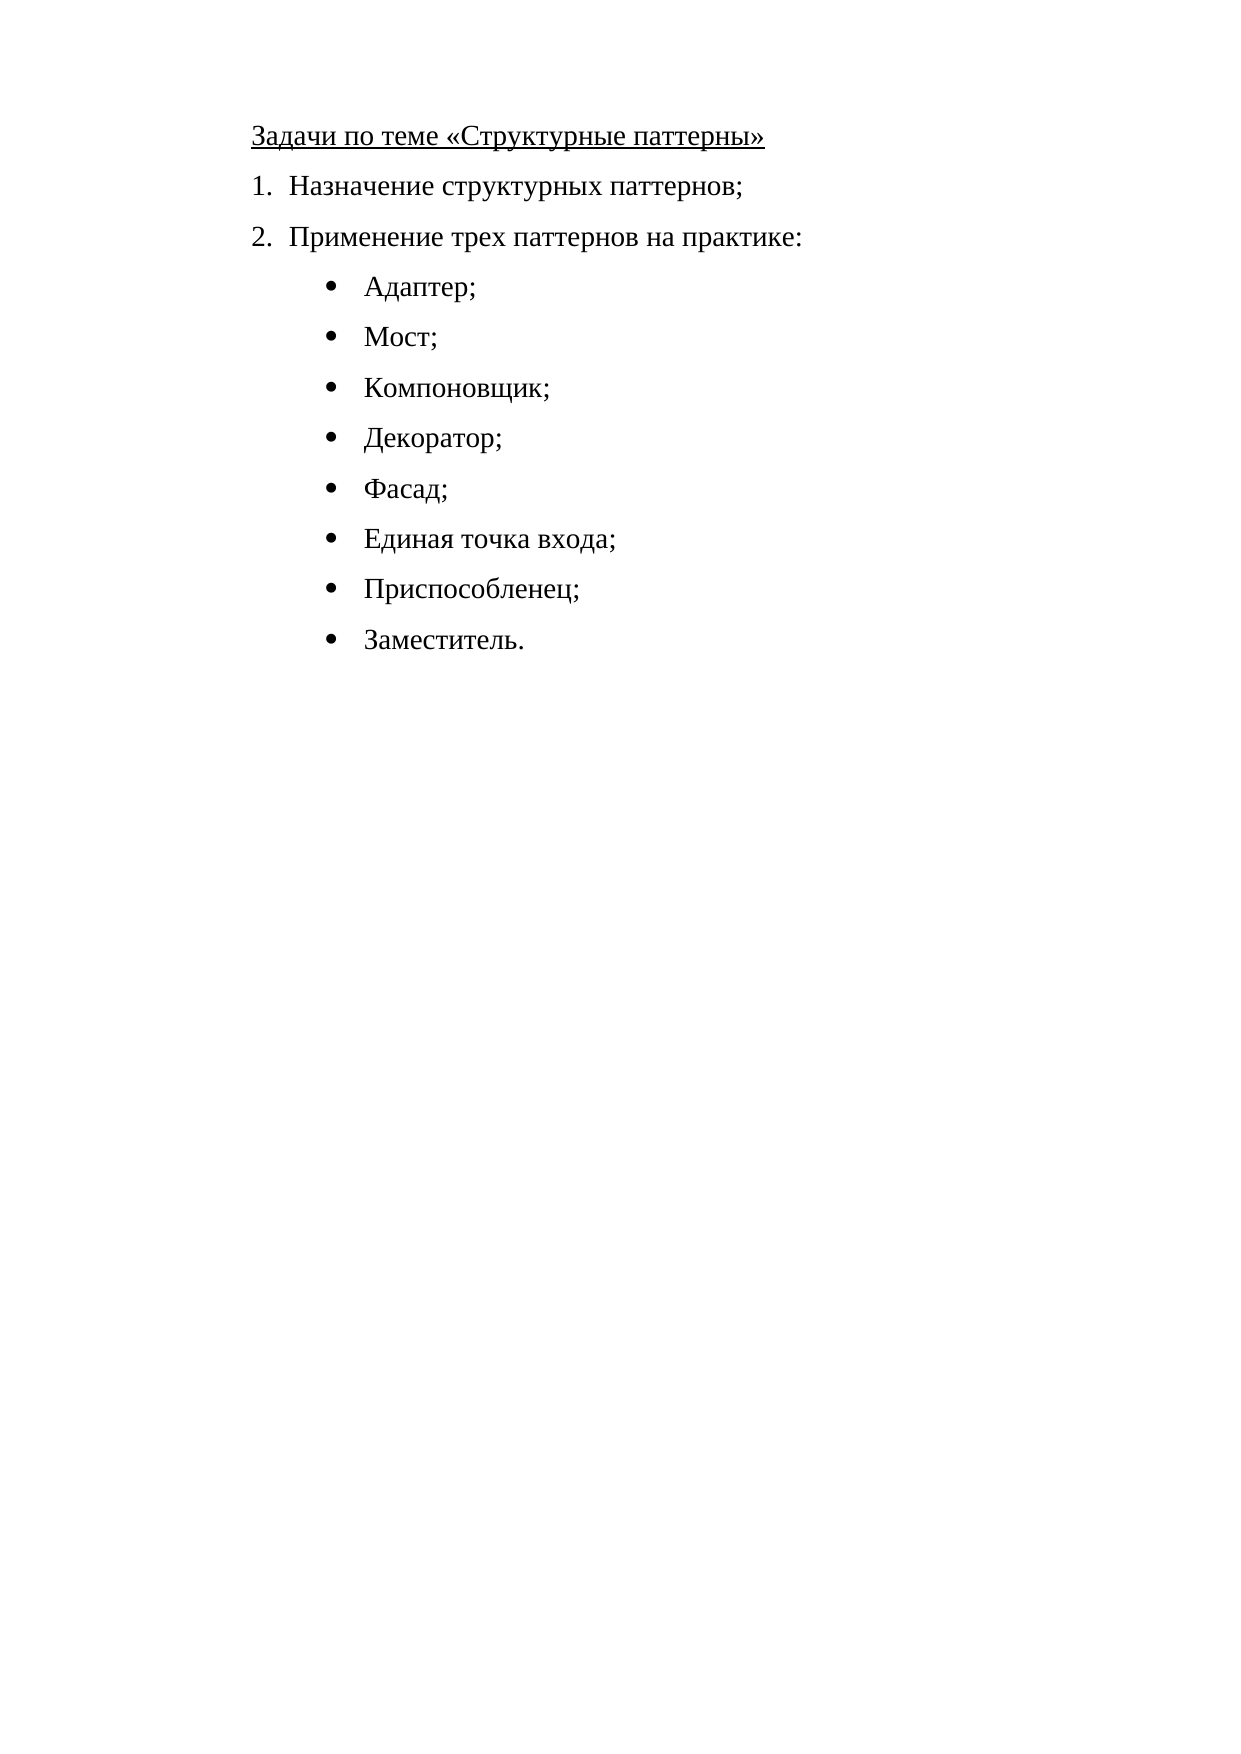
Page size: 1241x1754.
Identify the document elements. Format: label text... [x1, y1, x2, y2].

text Задачи по теме «Структурные паттерны» [177, 118, 1152, 152]
list Применение трех паттернов на практике: [251, 219, 1152, 252]
list Заместитель. [326, 622, 1152, 656]
list Единая точка входа; [326, 521, 1152, 555]
list Адаптер; [326, 269, 1152, 303]
list Декоратор; [326, 420, 1152, 454]
list Мост; [326, 319, 1152, 353]
list Приспособленец; [326, 572, 1152, 605]
list Компоновщик; [326, 370, 1152, 403]
list Назначение структурных паттернов; [251, 168, 1152, 202]
list Фасад; [326, 471, 1152, 504]
